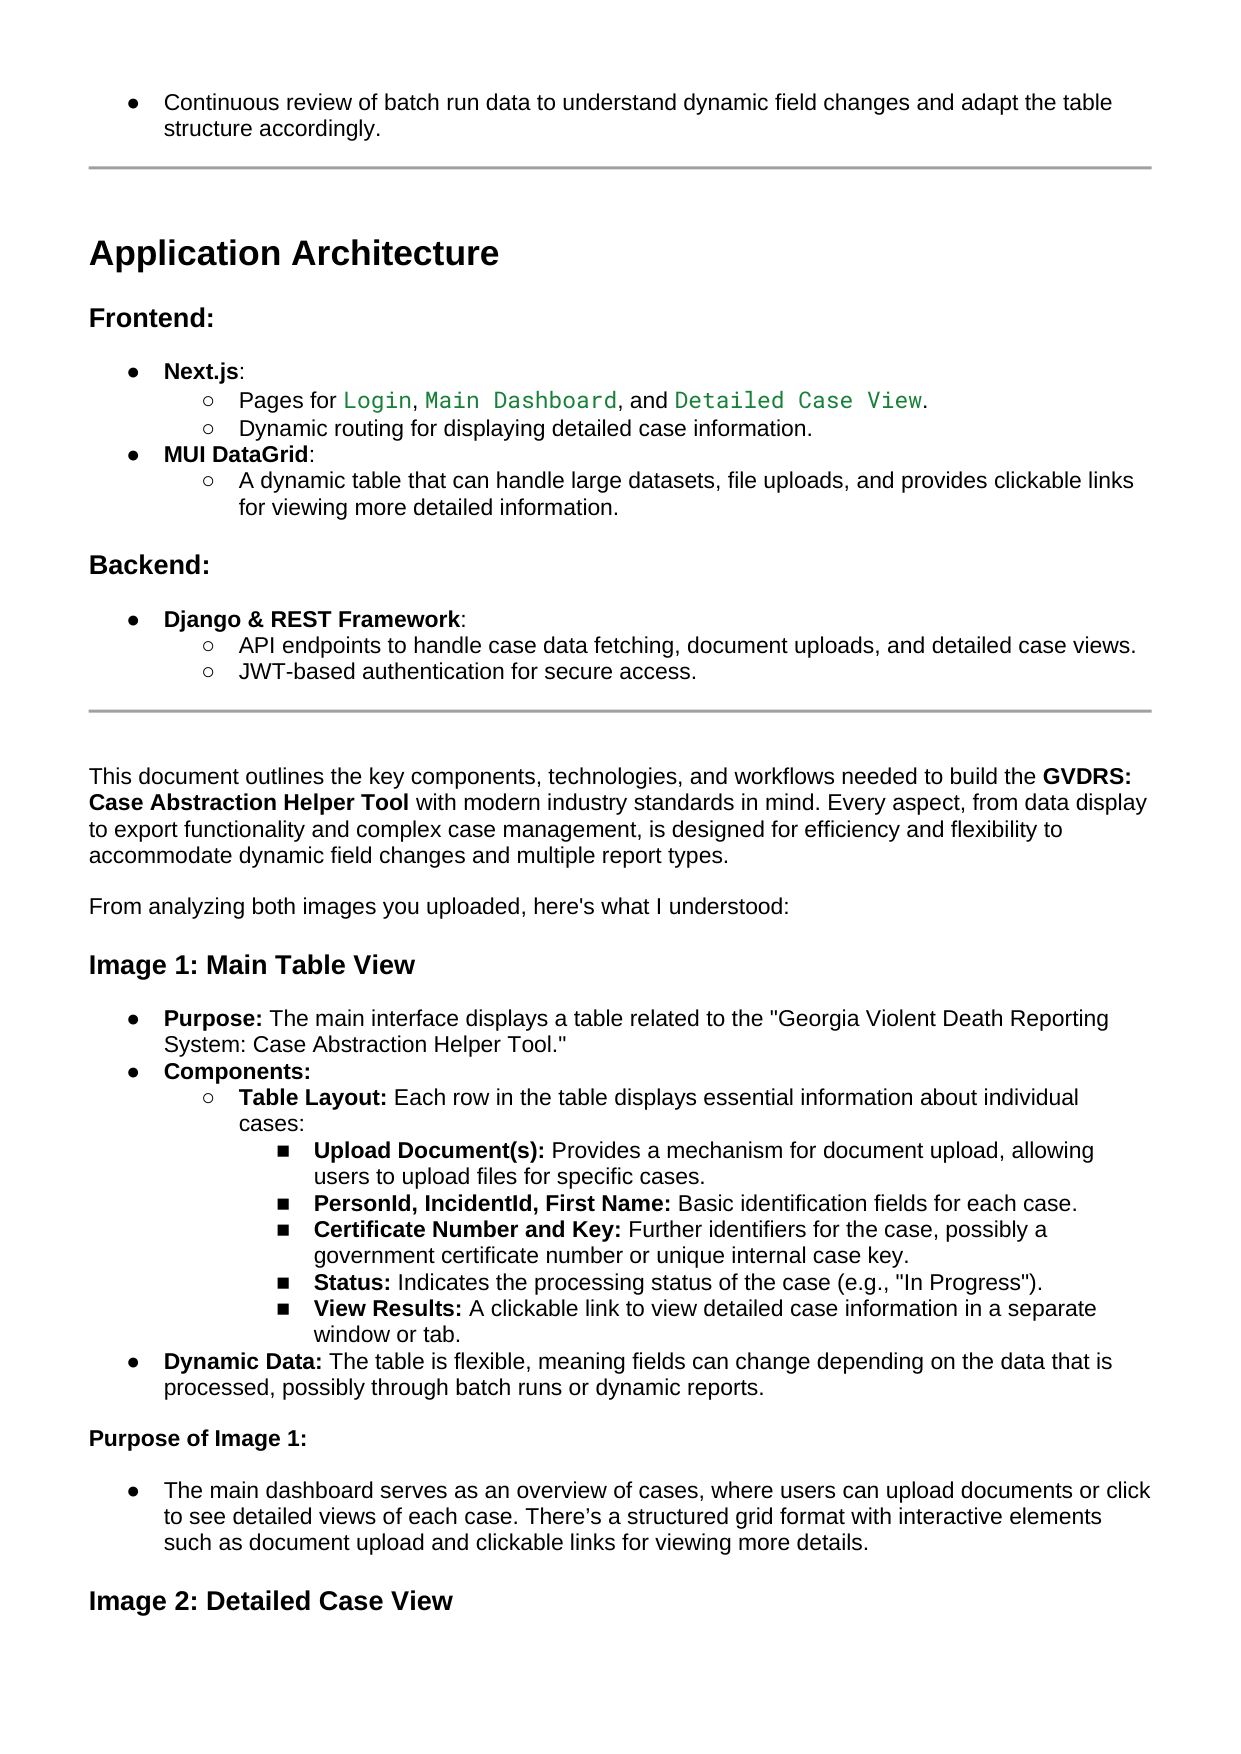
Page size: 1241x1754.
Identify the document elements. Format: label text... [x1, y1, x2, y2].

list Purpose: The main interface displays a table related to the "Georgia Violent Death Reporting System: Case Abstraction Helper Tool." [126, 1005, 1152, 1058]
list Django & REST Framework: [126, 606, 1152, 632]
list Status: Indicates the processing status of the case (e.g., "In Progress"). [276, 1268, 1152, 1295]
list Next.js: [126, 358, 1152, 384]
list Dynamic routing for displaying detailed case information. [201, 415, 1152, 441]
subtitle Image 1: Main Table View [88, 949, 1152, 980]
list MUI DataGrid: [126, 441, 1152, 467]
list JWT-based authentication for secure access. [201, 658, 1152, 684]
list The main dashboard serves as an overview of cases, where users can upload documents or click to see detailed views of each case. There’s a structured grid format with interactive elements such as document upload and clickable links for viewing more details. [126, 1477, 1152, 1556]
list Dynamic Data: The table is flexible, meaning fields can change depending on the data that is processed, possibly through batch runs or dynamic reports. [126, 1348, 1152, 1400]
text From analyzing both images you uploaded, here's what I understood: [88, 893, 1152, 919]
list View Results: A clickable link to view detailed case information in a separate window or tab. [276, 1295, 1152, 1348]
list Upload Document(s): Provides a mechanism for document upload, allowing users to upload files for specific cases. [276, 1137, 1152, 1189]
subtitle Backend: [88, 549, 1152, 581]
list Certificate Number and Key: Further identifiers for the case, possibly a government certificate number or unique internal case key. [276, 1216, 1152, 1268]
text This document outlines the key components, technologies, and workflows needed to build the GVDRS: Case Abstraction Helper Tool with modern industry standards in mind. Every aspect, from data display to export functionality and complex case management, is designed for efficiency and flexibility to accommodate dynamic field changes and multiple report types. [88, 763, 1152, 868]
list API endpoints to handle case data fetching, document uploads, and detailed case views. [201, 632, 1152, 658]
list PersonId, IncidentId, First Name: Basic identification fields for each case. [276, 1189, 1152, 1216]
subtitle Application Architecture [88, 232, 1152, 273]
list Pages for Login, Main Dashboard, and Detailed Case View. [201, 384, 1152, 415]
list A dynamic table that can handle large datasets, file uploads, and provides clickable links for viewing more detailed information. [201, 467, 1152, 520]
list Components: [126, 1058, 1152, 1084]
subtitle Image 2: Detailed Case View [88, 1585, 1152, 1616]
subtitle Frontend: [88, 302, 1152, 333]
list Continuous review of batch run data to understand dynamic field changes and adapt the table structure accordingly. [126, 88, 1152, 141]
text Purpose of Image 1: [88, 1425, 1152, 1452]
list Table Layout: Each row in the table displays essential information about individual cases: [201, 1084, 1152, 1137]
